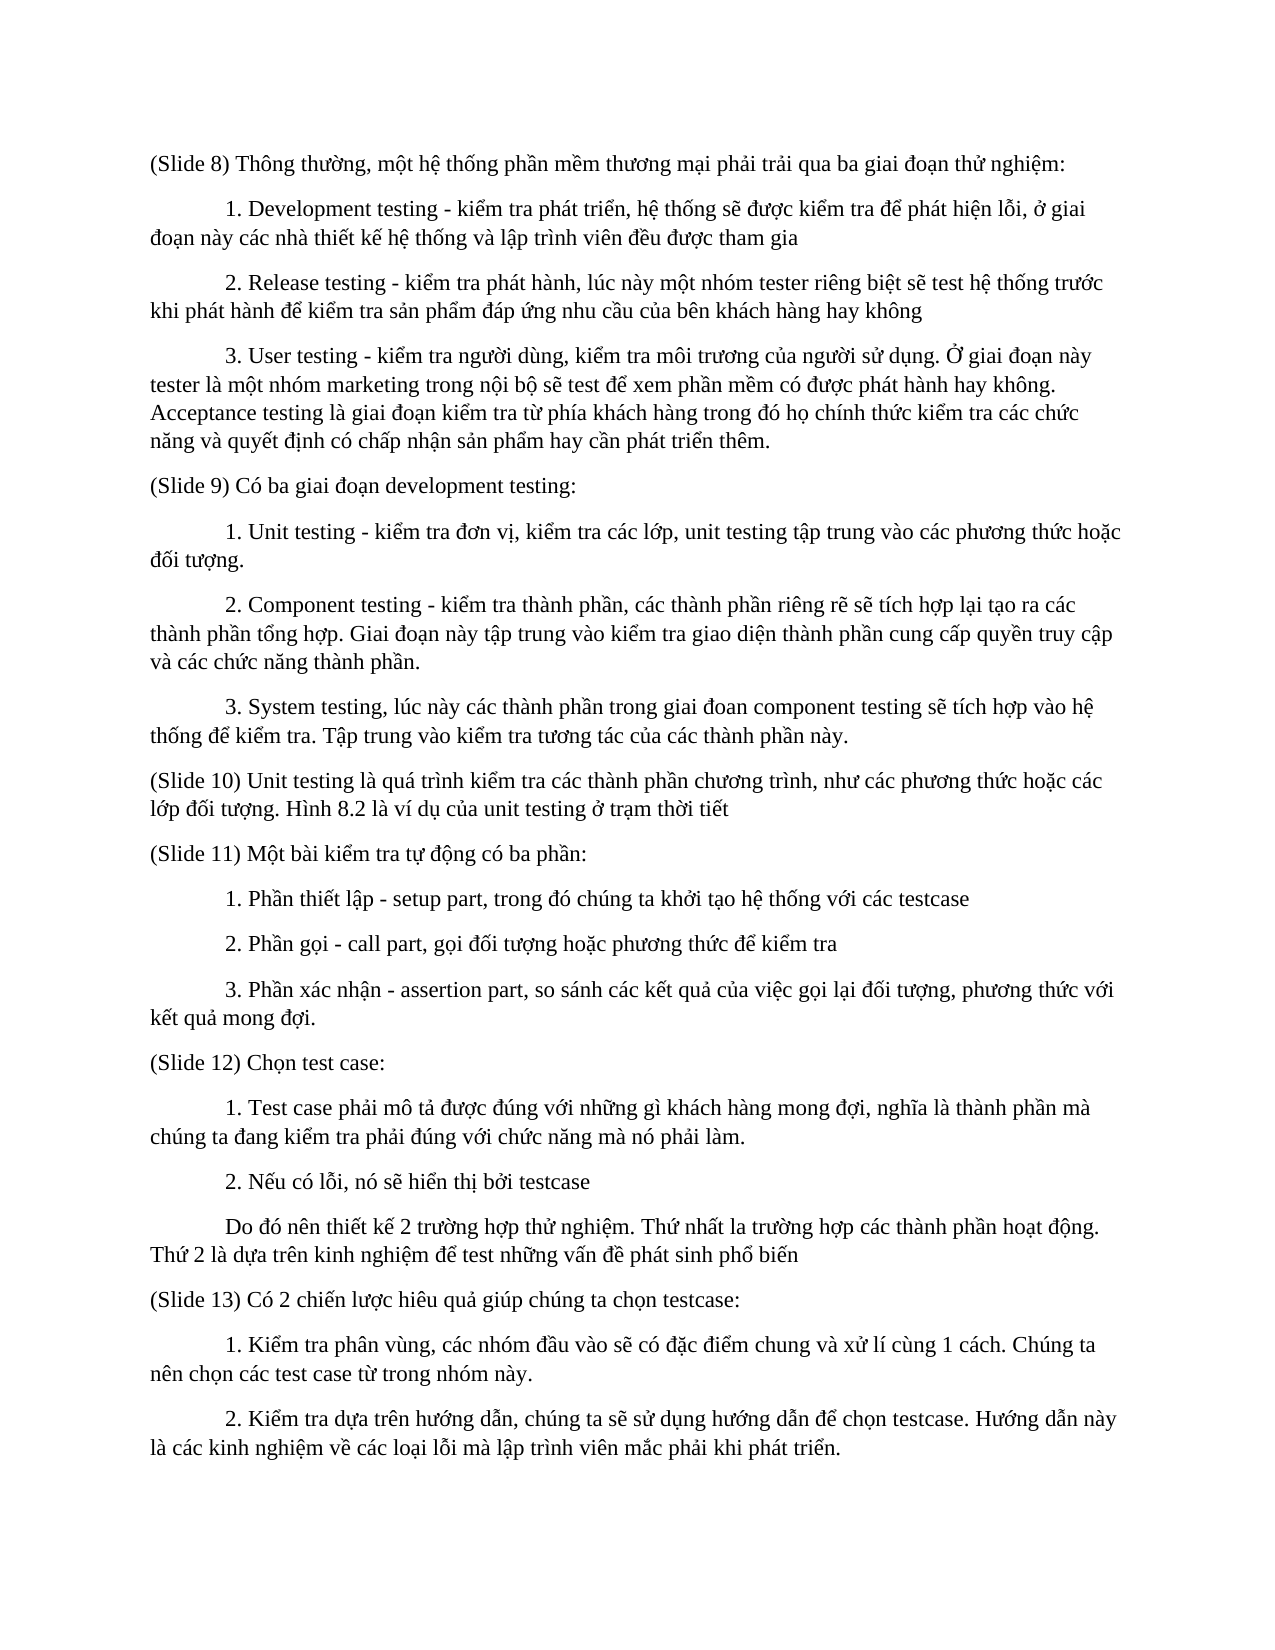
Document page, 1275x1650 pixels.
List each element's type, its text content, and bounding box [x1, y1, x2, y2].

text (Slide 8) Thông thường, một hệ thống phần mềm thương mại phải trải qua ba giai đoạn thử nghiệm: [150, 150, 1125, 176]
text (Slide 12) Chọn test case: [150, 1049, 1125, 1076]
text 2. Phần gọi - call part, gọi đối tượng hoặc phương thức để kiểm tra [150, 931, 1125, 957]
text (Slide 10) Unit testing là quá trình kiểm tra các thành phần chương trình, như các phương thức hoặc các lớp đối tượng. Hình 8.2 là ví dụ của unit testing ở trạm thời tiết [150, 767, 1125, 822]
text 3. System testing, lúc này các thành phần trong giai đoan component testing sẽ tích hợp vào hệ thống để kiểm tra. Tập trung vào kiểm tra tương tác của các thành phần này. [150, 693, 1125, 748]
text 1. Kiểm tra phân vùng, các nhóm đầu vào sẽ có đặc điểm chung và xử lí cùng 1 cách. Chúng ta nên chọn các test case từ trong nhóm này. [150, 1332, 1125, 1386]
text 1. Test case phải mô tả được đúng với những gì khách hàng mong đợi, nghĩa là thành phần mà chúng ta đang kiểm tra phải đúng với chức năng mà nó phải làm. [150, 1094, 1125, 1149]
text 2. Component testing - kiểm tra thành phần, các thành phần riêng rẽ sẽ tích hợp lại tạo ra các thành phần tổng hợp. Giai đoạn này tập trung vào kiểm tra giao diện thành phần cung cấp quyền truy cập và các chức năng thành phần. [150, 591, 1125, 674]
text 1. Phần thiết lập - setup part, trong đó chúng ta khởi tạo hệ thống với các testcase [150, 885, 1125, 912]
text 2. Release testing - kiểm tra phát hành, lúc này một nhóm tester riêng biệt sẽ test hệ thống trước khi phát hành để kiểm tra sản phẩm đáp ứng nhu cầu của bên khách hàng hay không [150, 269, 1125, 323]
text 1. Development testing - kiểm tra phát triển, hệ thống sẽ được kiểm tra để phát hiện lỗi, ở giai đoạn này các nhà thiết kế hệ thống và lập trình viên đều được tham gia [150, 195, 1125, 250]
text Do đó nên thiết kế 2 trường hợp thử nghiệm. Thứ nhất la trường hợp các thành phần hoạt động. Thứ 2 là dựa trên kinh nghiệm để test những vấn đề phát sinh phổ biến [150, 1213, 1125, 1268]
text (Slide 11) Một bài kiểm tra tự động có ba phần: [150, 840, 1125, 867]
text 3. User testing - kiểm tra người dùng, kiểm tra môi trương của người sử dụng. Ở giai đoạn này tester là một nhóm marketing trong nội bộ sẽ test để xem phần mềm có được phát hành hay không. Acceptance testing là giai đoạn kiểm tra từ phía khách hàng trong đó họ chính thức kiểm tra các chức năng và quyết định có chấp nhận sản phẩm hay cần phát triển thêm. [150, 342, 1125, 454]
text 1. Unit testing - kiểm tra đơn vị, kiểm tra các lớp, unit testing tập trung vào các phương thức hoặc đối tượng. [150, 518, 1125, 572]
text (Slide 13) Có 2 chiến lược hiêu quả giúp chúng ta chọn testcase: [150, 1286, 1125, 1313]
text (Slide 9) Có ba giai đoạn development testing: [150, 473, 1125, 499]
text 2. Kiểm tra dựa trên hướng dẫn, chúng ta sẽ sử dụng hướng dẫn để chọn testcase. Hướng dẫn này là các kinh nghiệm về các loại lỗi mà lập trình viên mắc phải khi phát triển. [150, 1405, 1125, 1460]
text 2. Nếu có lỗi, nó sẽ hiển thị bởi testcase [150, 1168, 1125, 1194]
text 3. Phần xác nhận - assertion part, so sánh các kết quả của việc gọi lại đối tượng, phương thức với kết quả mong đợi. [150, 976, 1125, 1030]
